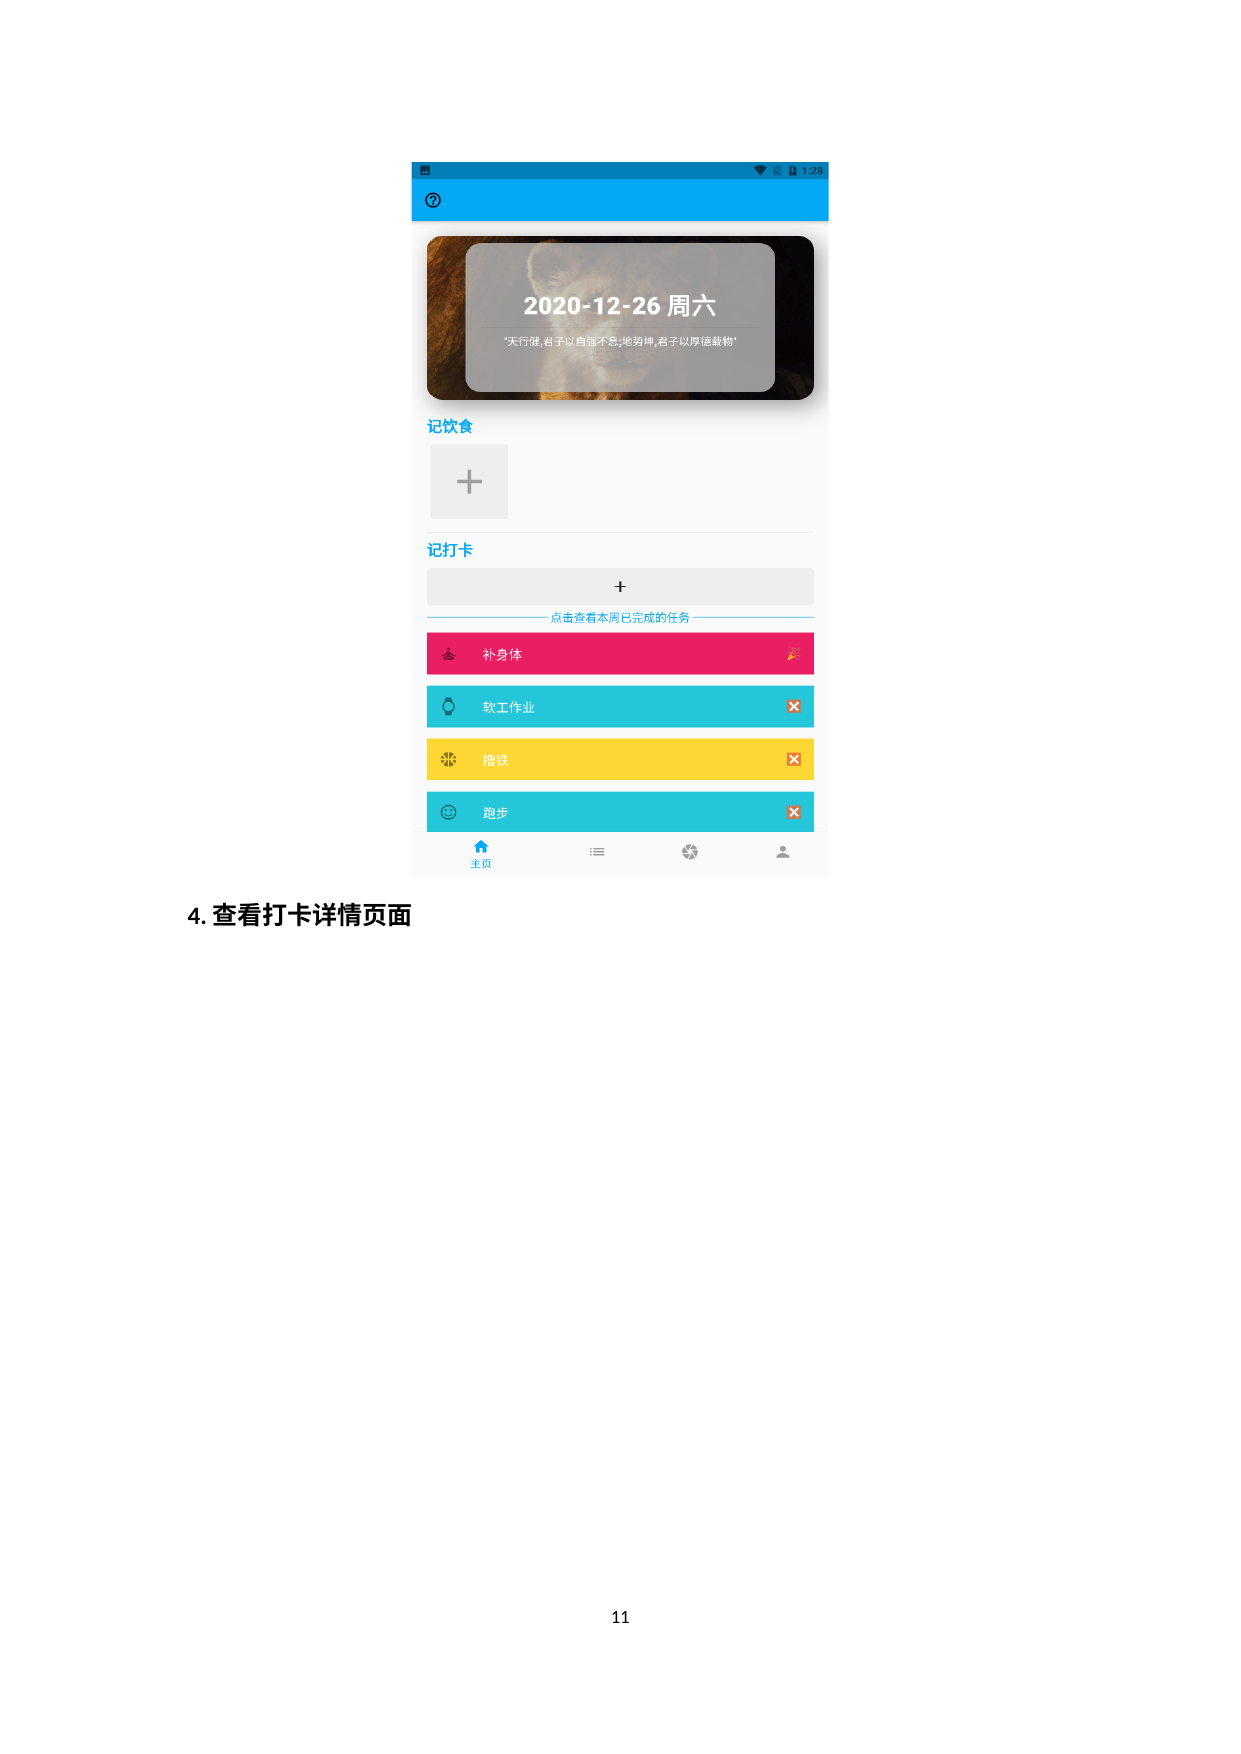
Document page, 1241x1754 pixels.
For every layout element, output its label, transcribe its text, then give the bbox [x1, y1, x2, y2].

text 4. 查看打卡详情页面 [187, 881, 1053, 946]
picture [411, 222, 829, 876]
